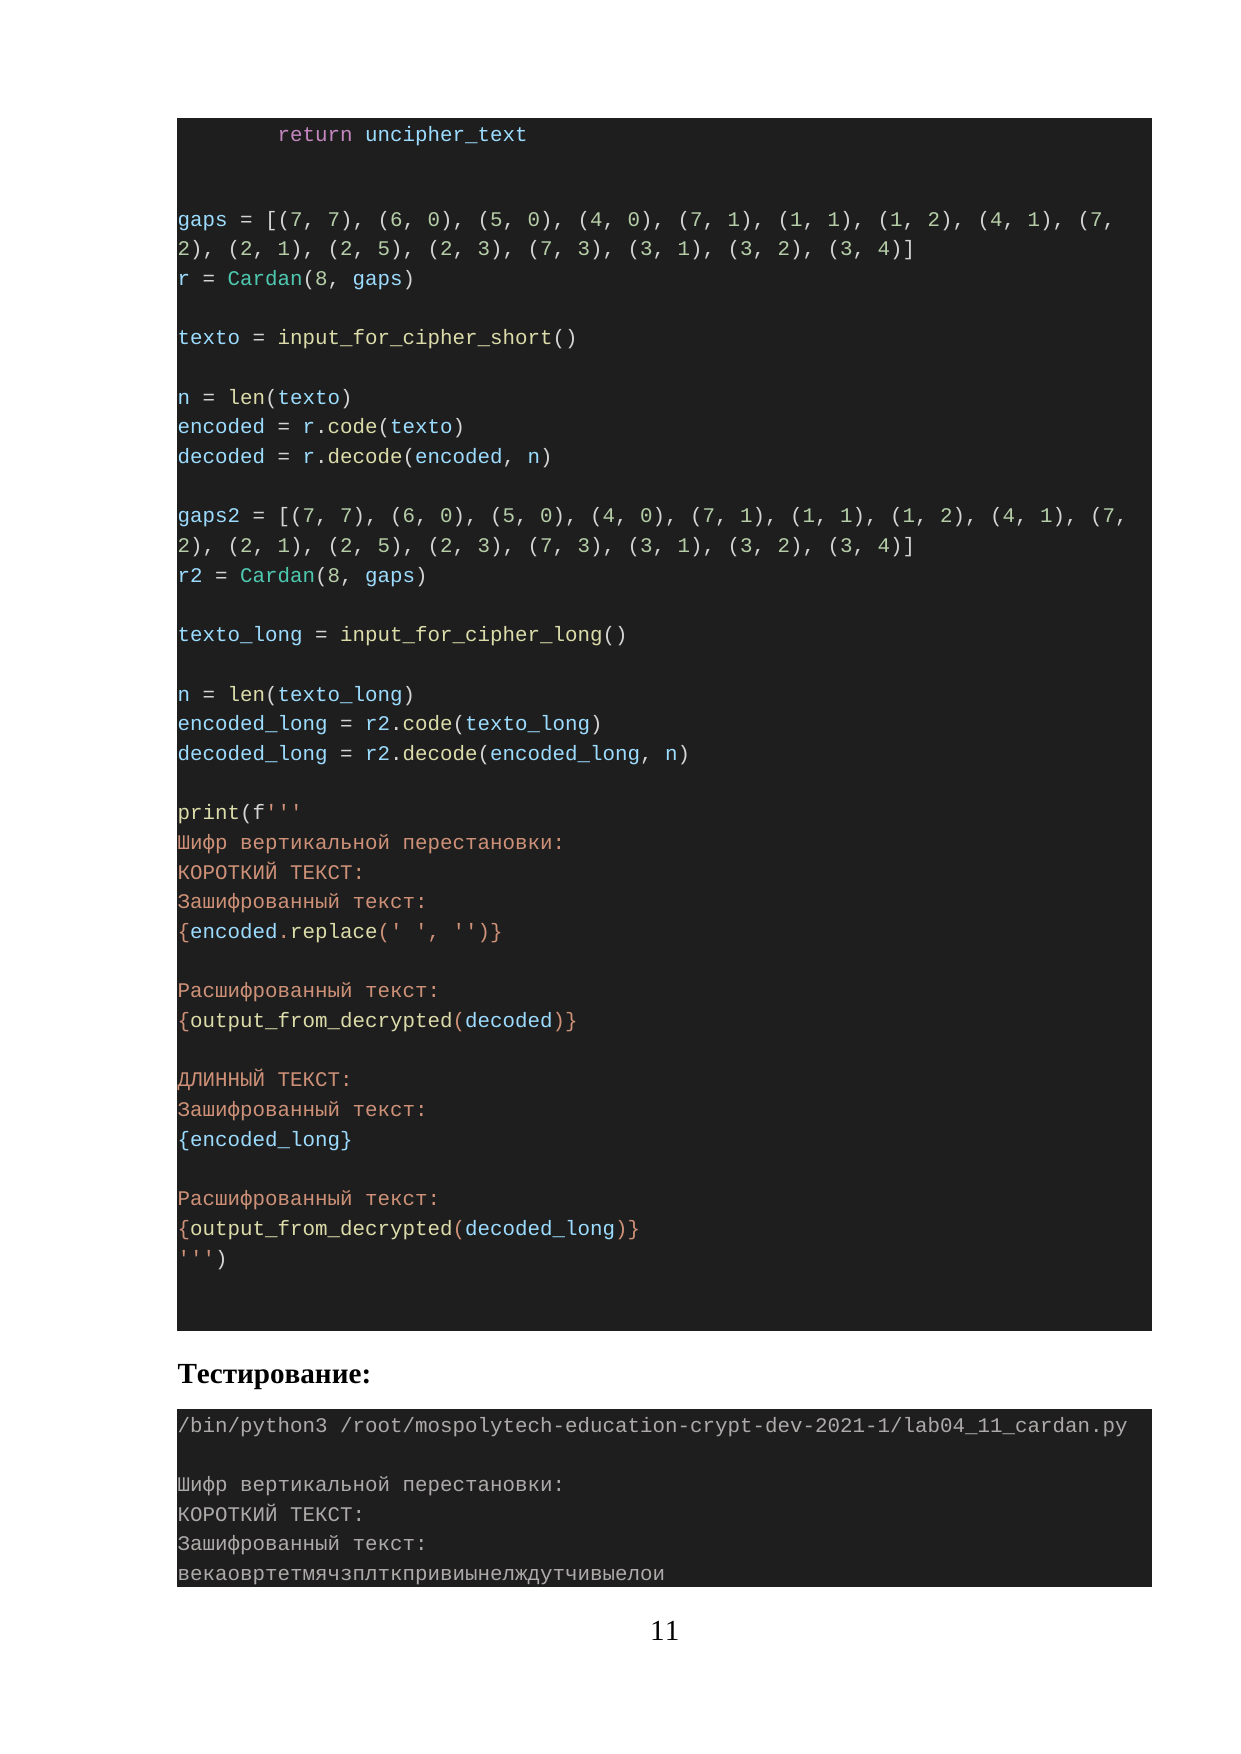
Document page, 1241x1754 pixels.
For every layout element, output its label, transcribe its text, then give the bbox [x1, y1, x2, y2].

text Зашифрованный текст: [177, 885, 1152, 915]
text Тестирование: [177, 1356, 1152, 1389]
text {output_from_decrypted(decoded_long)} [177, 1212, 1152, 1242]
text texto_long = input_for_cipher_long() [177, 618, 1152, 648]
text /bin/python3 /root/mospolytech-education-crypt-dev-2021-1/lab04_11_cardan.py [177, 1409, 1152, 1438]
text gaps = [(7, 7), (6, 0), (5, 0), (4, 0), (7, 1), (1, 1), (1, 2), (4, 1), (7, 2), (2, 1), (2, 5), (2, 3), (7, 3), (3, 1), (3, 2), (3, 4)] [177, 202, 1152, 262]
text decoded = r.decode(encoded, n) [177, 440, 1152, 470]
text {output_from_decrypted(decoded)} [177, 1004, 1152, 1034]
text КОРОТКИЙ ТЕКСТ: [177, 1498, 1152, 1527]
text ДЛИННЫЙ ТЕКСТ: [177, 1063, 1152, 1093]
text print(f''' [177, 796, 1152, 826]
text encoded = r.code(texto) [177, 410, 1152, 440]
text Расшифрованный текст: [177, 1182, 1152, 1212]
text Зашифрованный текст: [177, 1527, 1152, 1557]
text ''') [177, 1242, 1152, 1271]
text r = Cardan(8, gaps) [177, 262, 1152, 292]
text n = len(texto) [177, 381, 1152, 410]
text Зашифрованный текст: [177, 1093, 1152, 1123]
text texto = input_for_cipher_short() [177, 321, 1152, 351]
text {encoded_long} [177, 1123, 1152, 1152]
text return uncipher_text [177, 118, 1152, 148]
text Шифр вертикальной перестановки: [177, 1468, 1152, 1498]
text Шифр вертикальной перестановки: [177, 826, 1152, 856]
text encoded_long = r2.code(texto_long) [177, 707, 1152, 737]
text r2 = Cardan(8, gaps) [177, 559, 1152, 588]
text n = len(texto_long) [177, 677, 1152, 707]
text векаовртетмячзплткпривиынелждутчивыелои [177, 1557, 1152, 1587]
text {encoded.replace(' ', '')} [177, 915, 1152, 945]
text КОРОТКИЙ ТЕКСТ: [177, 856, 1152, 885]
text Расшифрованный текст: [177, 974, 1152, 1004]
text decoded_long = r2.decode(encoded_long, n) [177, 737, 1152, 767]
text gaps2 = [(7, 7), (6, 0), (5, 0), (4, 0), (7, 1), (1, 1), (1, 2), (4, 1), (7, 2), (2, 1), (2, 5), (2, 3), (7, 3), (3, 1), (3, 2), (3, 4)] [177, 499, 1152, 559]
